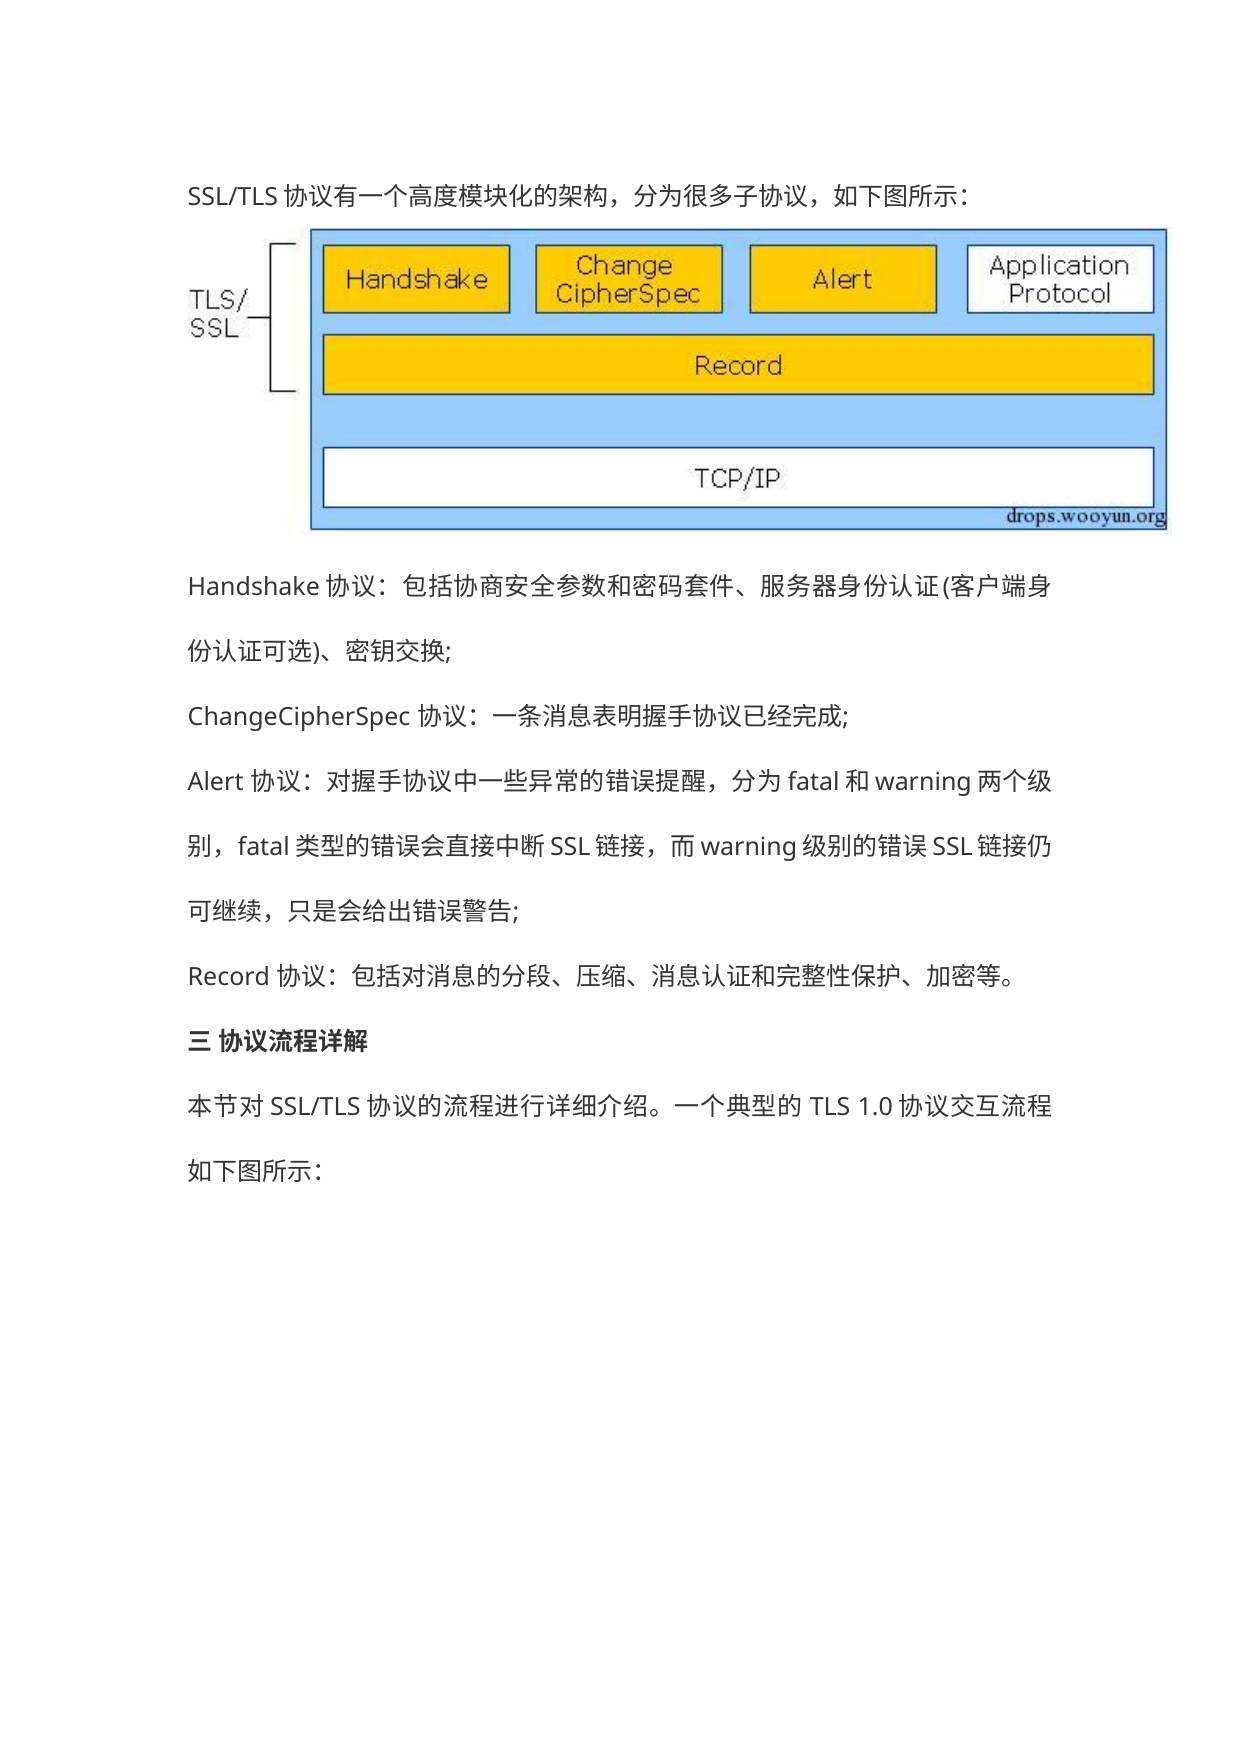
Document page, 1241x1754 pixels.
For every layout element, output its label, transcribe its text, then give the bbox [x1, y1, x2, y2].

text ChangeCipherSpec 协议：一条消息表明握手协议已经完成; [187, 682, 1053, 747]
picture [187, 227, 1172, 535]
text 三 协议流程详解 [187, 1007, 1053, 1072]
text 本节对SSL/TLS协议的流程进行详细介绍。一个典型的TLS 1.0协议交互流程如下图所示： [187, 1072, 1053, 1202]
text Handshake协议：包括协商安全参数和密码套件、服务器身份认证(客户端身份认证可选)、密钥交换; [187, 552, 1053, 682]
text Record 协议：包括对消息的分段、压缩、消息认证和完整性保护、加密等。 [187, 942, 1053, 1007]
text SSL/TLS协议有一个高度模块化的架构，分为很多子协议，如下图所示： [187, 162, 1053, 227]
text Alert 协议：对握手协议中一些异常的错误提醒，分为fatal和warning两个级别，fatal类型的错误会直接中断SSL链接，而warning级别的错误SSL链接仍可继续，只是会给出错误警告; [187, 747, 1053, 942]
